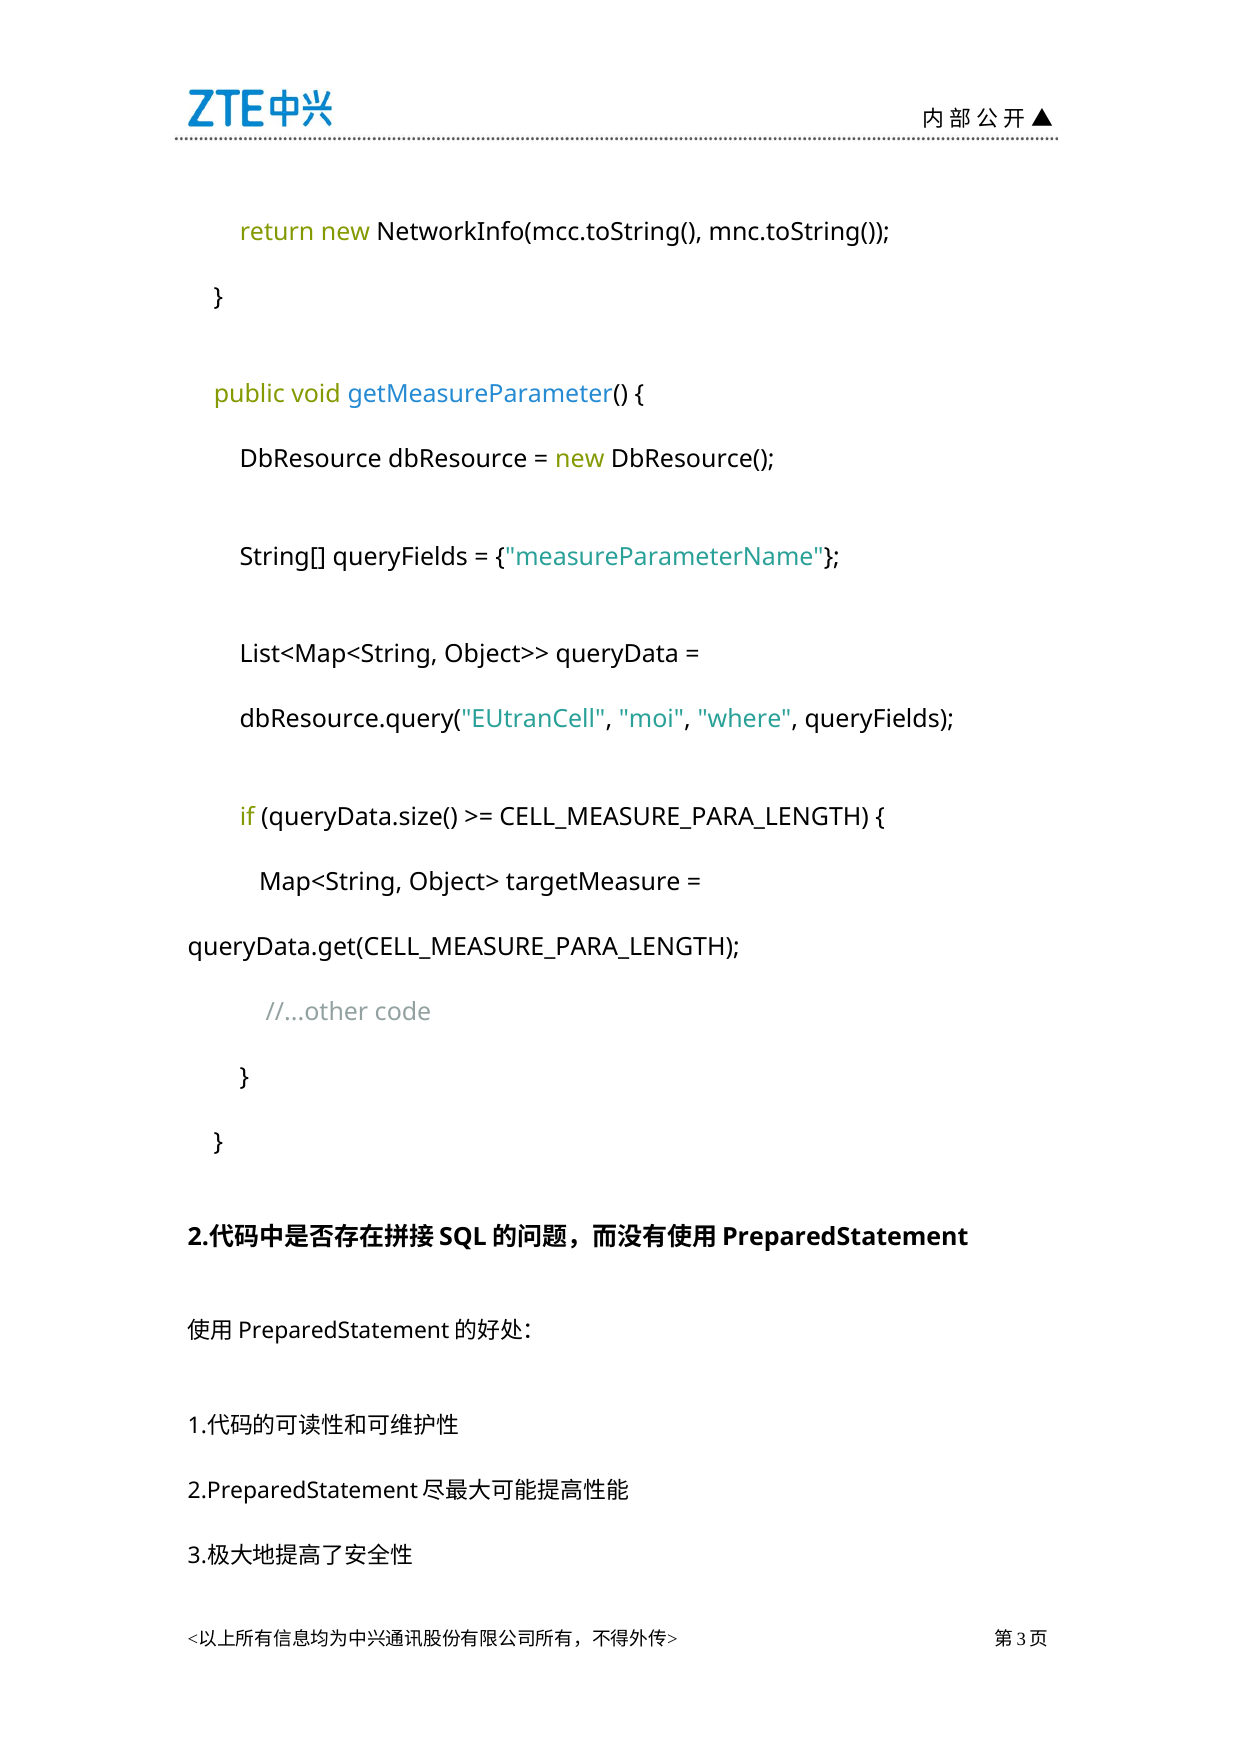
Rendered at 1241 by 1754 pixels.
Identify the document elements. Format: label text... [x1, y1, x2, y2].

picture [187, 88, 333, 127]
text //...other code [187, 978, 1053, 1043]
text DbResource dbResource = new DbResource(); [187, 426, 1053, 491]
text return new NetworkInfo(mcc.toString(), mnc.toString()); [187, 198, 1053, 263]
text if (queryData.size() >= CELL_MEASURE_PARA_LENGTH) { [187, 783, 1053, 848]
text 1.代码的可读性和可维护性 2.PreparedStatement尽最大可能提高性能 3.极大地提高了安全性 在JDBC应用中,如果你已经是稍有水平开发者,你就应该始终以PreparedStatement代替Statement.也就是说,在任何时候都不要使用Statement. [187, 1391, 1053, 1586]
text public void getMeasureParameter() { [187, 361, 1053, 426]
text 2.代码中是否存在拼接SQL的问题，而没有使用PreparedStatement [187, 1202, 1053, 1267]
picture [174, 134, 1059, 143]
text dbResource.query("EUtranCell", "moi", "where", queryFields); [187, 686, 1053, 751]
text Map<String, Object> targetMeasure = queryData.get(CELL_MEASURE_PARA_LENGTH); [187, 848, 1053, 978]
text } [187, 1043, 1053, 1108]
text } [187, 263, 1053, 328]
text } [187, 1108, 1053, 1173]
text List<Map<String, Object>> queryData = [187, 621, 1053, 686]
text 使用PreparedStatement的好处： [187, 1297, 1053, 1362]
text String[] queryFields = {"measureParameterName"}; [187, 523, 1053, 588]
